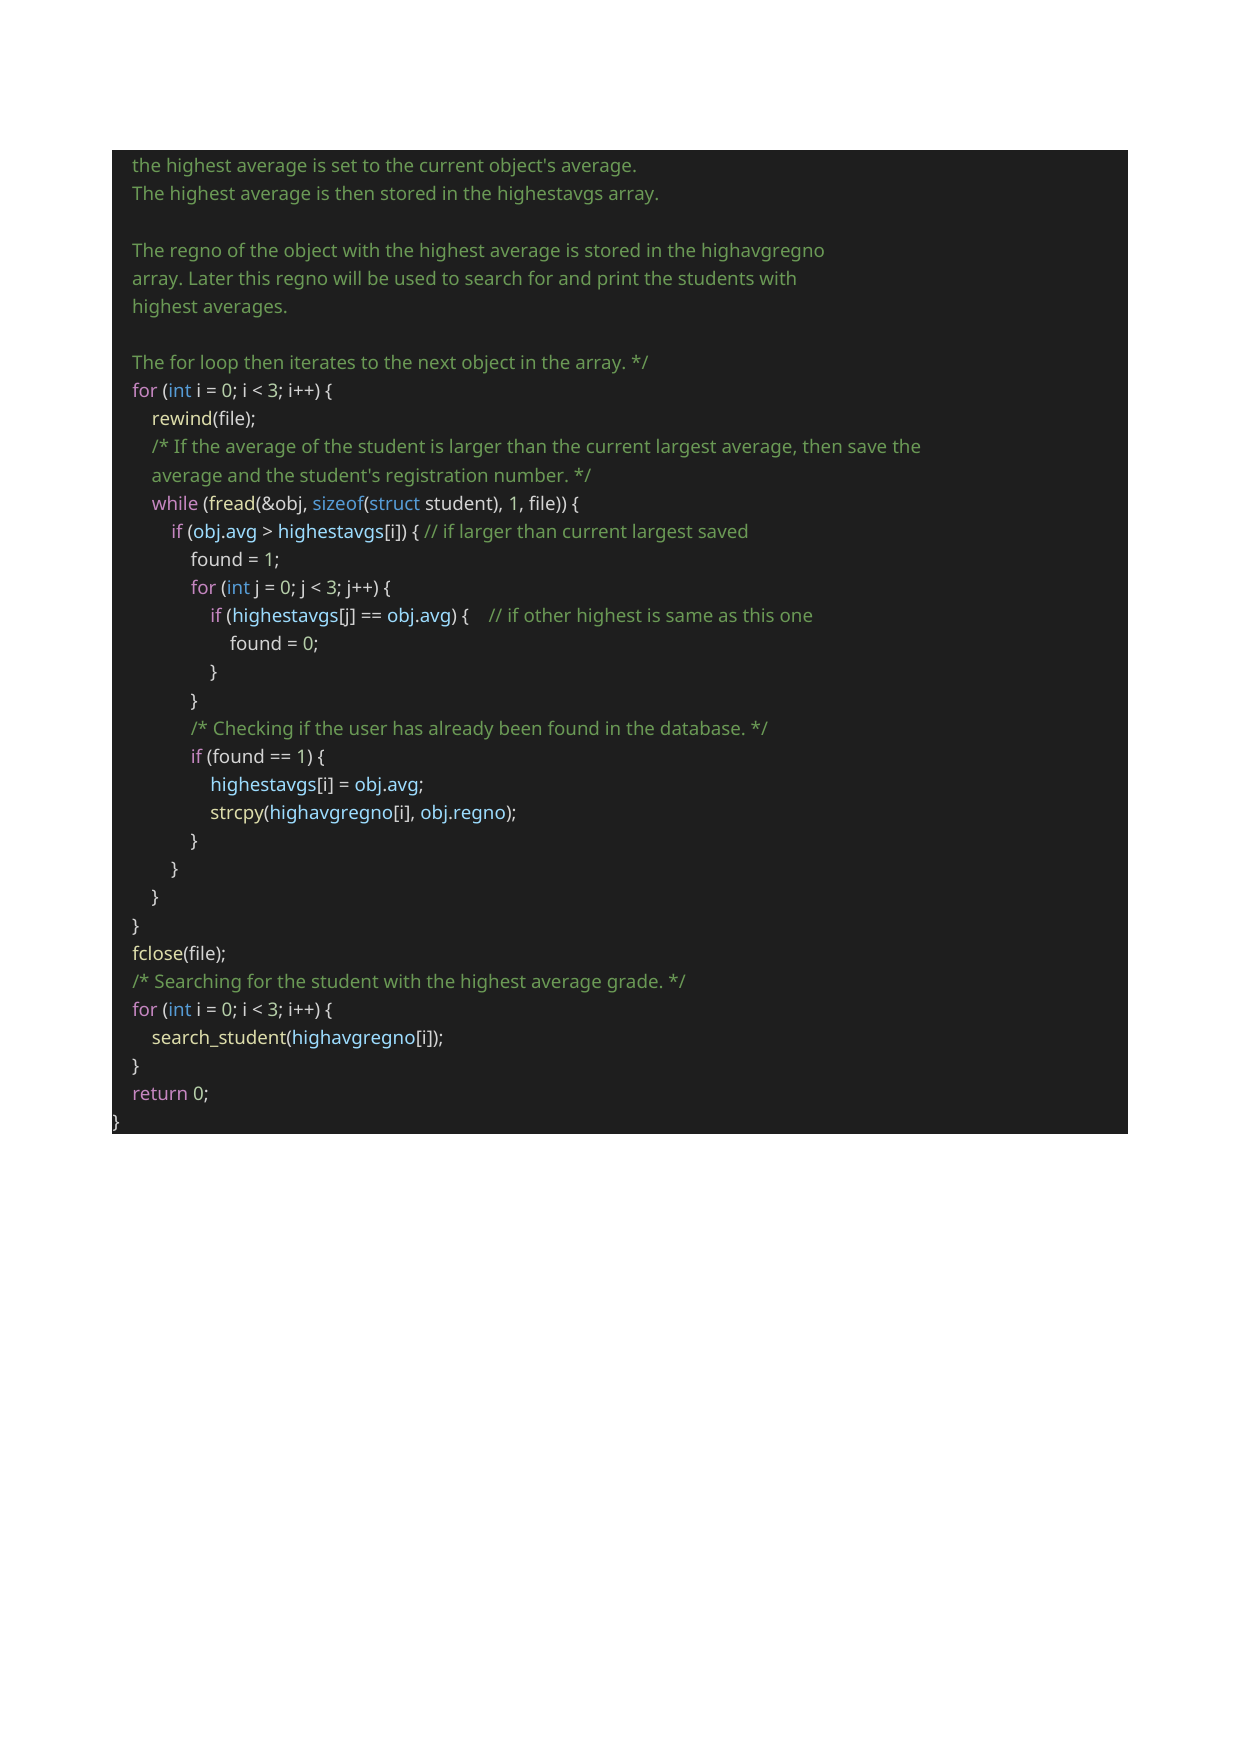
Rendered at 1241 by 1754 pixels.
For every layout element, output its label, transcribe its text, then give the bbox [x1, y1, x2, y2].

text if (obj.avg > highestavgs[i]) { // if larger than current largest saved [112, 516, 1128, 544]
text while (fread(&obj, sizeof(struct student), 1, file)) { [112, 487, 1128, 516]
text /* Searching for the student with the highest average grade. */ [112, 966, 1128, 994]
text fclose(file); [112, 937, 1128, 966]
text highest averages. [112, 291, 1128, 319]
text array. Later this regno will be used to search for and print the students with [112, 262, 1128, 291]
text highestavgs[i] = obj.avg; [112, 769, 1128, 797]
text } [112, 853, 1128, 881]
text if (found == 1) { [112, 741, 1128, 769]
text } [112, 1050, 1128, 1078]
text } [112, 909, 1128, 937]
text search_student(highavgregno[i]); [112, 1022, 1128, 1050]
text if (highestavgs[j] == obj.avg) { // if other highest is same as this one [112, 600, 1128, 628]
text } [112, 656, 1128, 684]
text } [112, 825, 1128, 853]
text return 0; [112, 1078, 1128, 1106]
text for (int j = 0; j < 3; j++) { [112, 572, 1128, 600]
text The highest average is then stored in the highestavgs array. [112, 178, 1128, 206]
text for (int i = 0; i < 3; i++) { [112, 994, 1128, 1022]
text rewind(file); [112, 403, 1128, 431]
text } [112, 684, 1128, 712]
text for (int i = 0; i < 3; i++) { [112, 375, 1128, 403]
text found = 1; [112, 544, 1128, 572]
text The for loop then iterates to the next object in the array. */ [112, 347, 1128, 375]
text found = 0; [112, 628, 1128, 656]
text /* If the average of the student is larger than the current largest average, then save the [112, 431, 1128, 459]
text } [112, 881, 1128, 909]
text The regno of the object with the highest average is stored in the highavgregno [112, 234, 1128, 262]
text strcpy(highavgregno[i], obj.regno); [112, 797, 1128, 825]
text /* Checking if the user has already been found in the database. */ [112, 712, 1128, 741]
text average and the student's registration number. */ [112, 459, 1128, 487]
text the highest average is set to the current object's average. [112, 150, 1128, 178]
text } [112, 1106, 1128, 1134]
